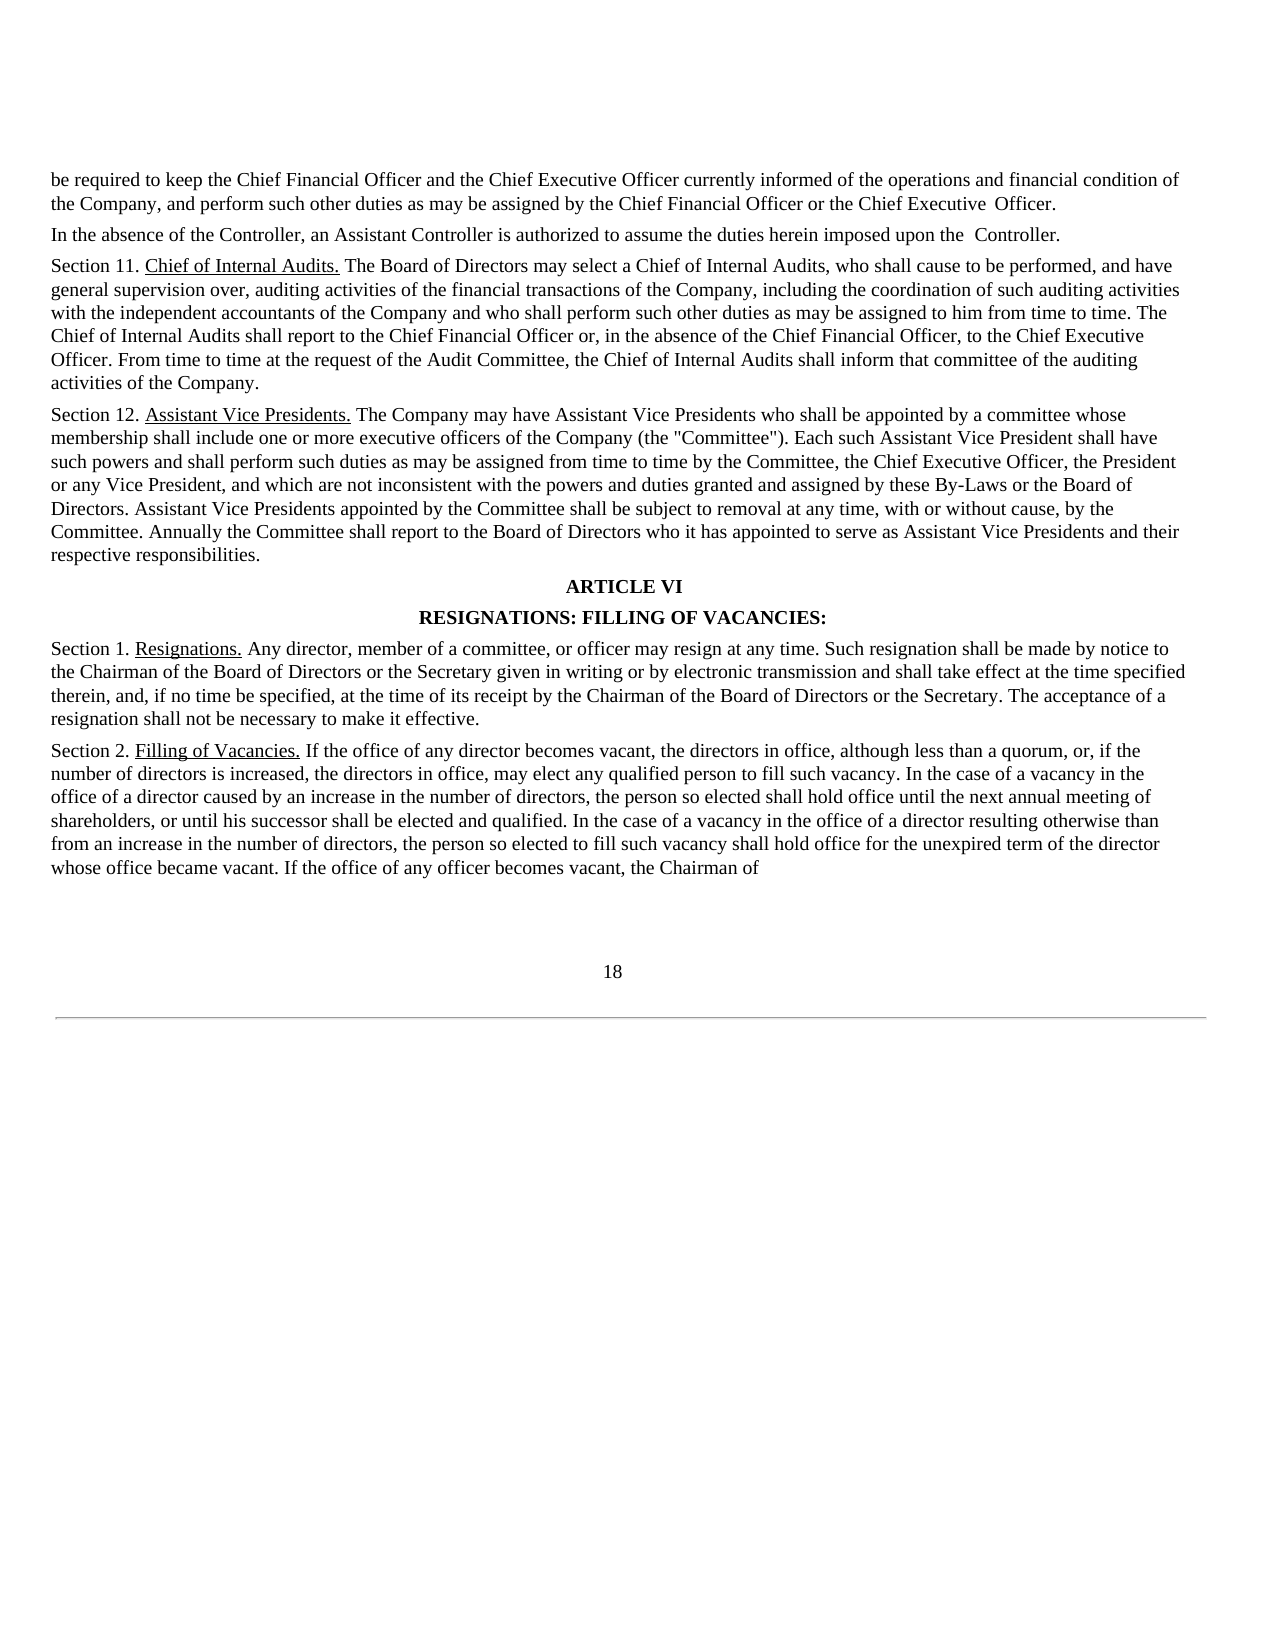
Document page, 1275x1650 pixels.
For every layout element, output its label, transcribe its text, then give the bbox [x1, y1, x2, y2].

text be required to keep the Chief Financial Officer and the Chief Executive Officer currently informed of the operations and financial condition of the Company, and perform such other duties as may be assigned by the Chief Financial Officer or the Chief Executive Officer. [51, 168, 1189, 214]
text Section 11. Chief of Internal Audits. The Board of Directors may select a Chief of Internal Audits, who shall cause to be performed, and have general supervision over, auditing activities of the financial transactions of the Company, including the coordination of such auditing activities with the independent accountants of the Company and who shall perform such other duties as may be assigned to him from time to time. The Chief of Internal Audits shall report to the Chief Financial Officer or, in the absence of the Chief Financial Officer, to the Chief Executive Officer. From time to time at the request of the Audit Committee, the Chief of Internal Audits shall inform that committee of the auditing activities of the Company. [51, 254, 1189, 394]
text Section 1. Resignations. Any director, member of a committee, or officer may resign at any time. Such resignation shall be made by notice to the Chairman of the Board of Directors or the Secretary given in writing or by electronic transmission and shall take effect at the time specified therein, and, if no time be specified, at the time of its receipt by the Chairman of the Board of Directors or the Secretary. The acceptance of a resignation shall not be necessary to make it effective. [51, 637, 1191, 730]
text 18 [71, 960, 1154, 983]
text Section 12. Assistant Vice Presidents. The Company may have Assistant Vice Presidents who shall be appointed by a committee whose membership shall include one or more executive officers of the Company (the "Committee"). Each such Assistant Vice President shall have such powers and shall perform such duties as may be assigned from time to time by the Committee, the Chief Executive Officer, the President or any Vice President, and which are not inconsistent with the powers and duties granted and assigned by these By-Laws or the Board of Directors. Assistant Vice Presidents appointed by the Committee shall be subject to removal at any time, with or without cause, by the Committee. Annually the Committee shall report to the Board of Directors who it has appointed to serve as Assistant Vice Presidents and their respective responsibilities. [51, 403, 1189, 566]
text Section 2. Filling of Vacancies. If the office of any director becomes vacant, the directors in office, although less than a quorum, or, if the number of directors is increased, the directors in office, may elect any qualified person to fill such vacancy. In the case of a vacancy in the office of a director caused by an increase in the number of directors, the person so elected shall hold office until the next annual meeting of shareholders, or until his successor shall be elected and qualified. In the case of a vacancy in the office of a director resulting otherwise than from an increase in the number of directors, the person so elected to fill such vacancy shall hold office for the unexpired term of the director whose office became vacant. If the office of any officer becomes vacant, the Chairman of [51, 738, 1189, 878]
text In the absence of the Controller, an Assistant Controller is authorized to assume the duties herein imposed upon the Controller. [51, 223, 1223, 246]
text ARTICLE VI RESIGNATIONS: FILLING OF VACANCIES: [419, 575, 839, 629]
